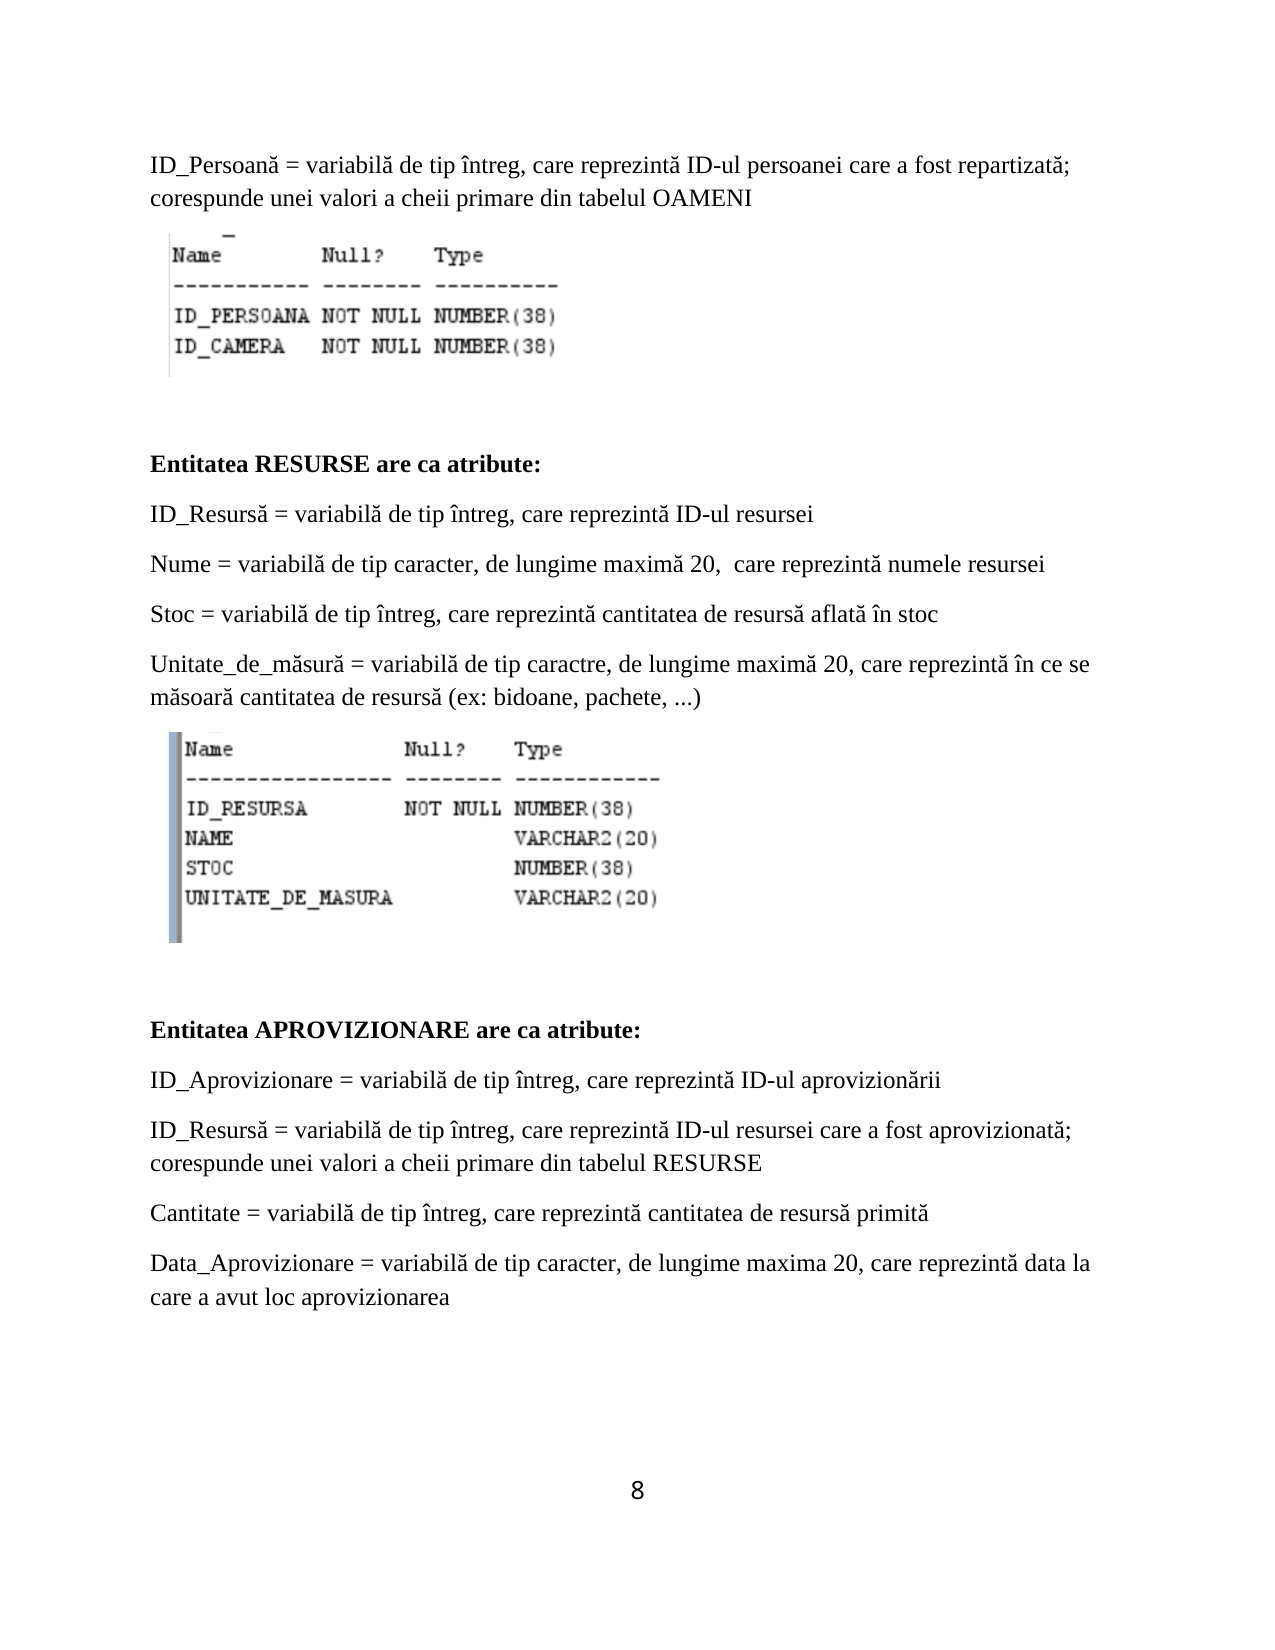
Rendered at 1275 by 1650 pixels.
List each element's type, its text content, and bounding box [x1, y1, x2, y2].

text ID_Resursă = variabilă de tip întreg, care reprezintă ID-ul resursei [150, 499, 1125, 527]
text ID_Aprovizionare = variabilă de tip întreg, care reprezintă ID-ul aprovizionării [150, 1065, 1125, 1094]
text Data_Aprovizionare = variabilă de tip caracter, de lungime maxima 20, care reprezintă data la care a avut loc aprovizionarea [150, 1248, 1125, 1311]
text Entitatea APROVIZIONARE are ca atribute: [150, 1015, 1125, 1044]
text Cantitate = variabilă de tip întreg, care reprezintă cantitatea de resursă primită [150, 1198, 1125, 1227]
text ID_Resursă = variabilă de tip întreg, care reprezintă ID-ul resursei care a fost aprovizionată; corespunde unei valori a cheii primare din tabelul RESURSE [150, 1115, 1125, 1177]
text Unitate_de_măsură = variabilă de tip caractre, de lungime maximă 20, care reprezintă în ce se măsoară cantitatea de resursă (ex: bidoane, pachete, ...) [150, 649, 1125, 711]
text ID_Persoană = variabilă de tip întreg, care reprezintă ID-ul persoanei care a fost repartizată; corespunde unei valori a cheii primare din tabelul OAMENI [150, 150, 1125, 212]
text Stoc = variabilă de tip întreg, care reprezintă cantitatea de resursă aflată în stoc [150, 599, 1125, 627]
text Entitatea RESURSE are ca atribute: [150, 449, 1125, 477]
text Nume = variabilă de tip caracter, de lungime maximă 20, care reprezintă numele resursei [150, 549, 1125, 577]
